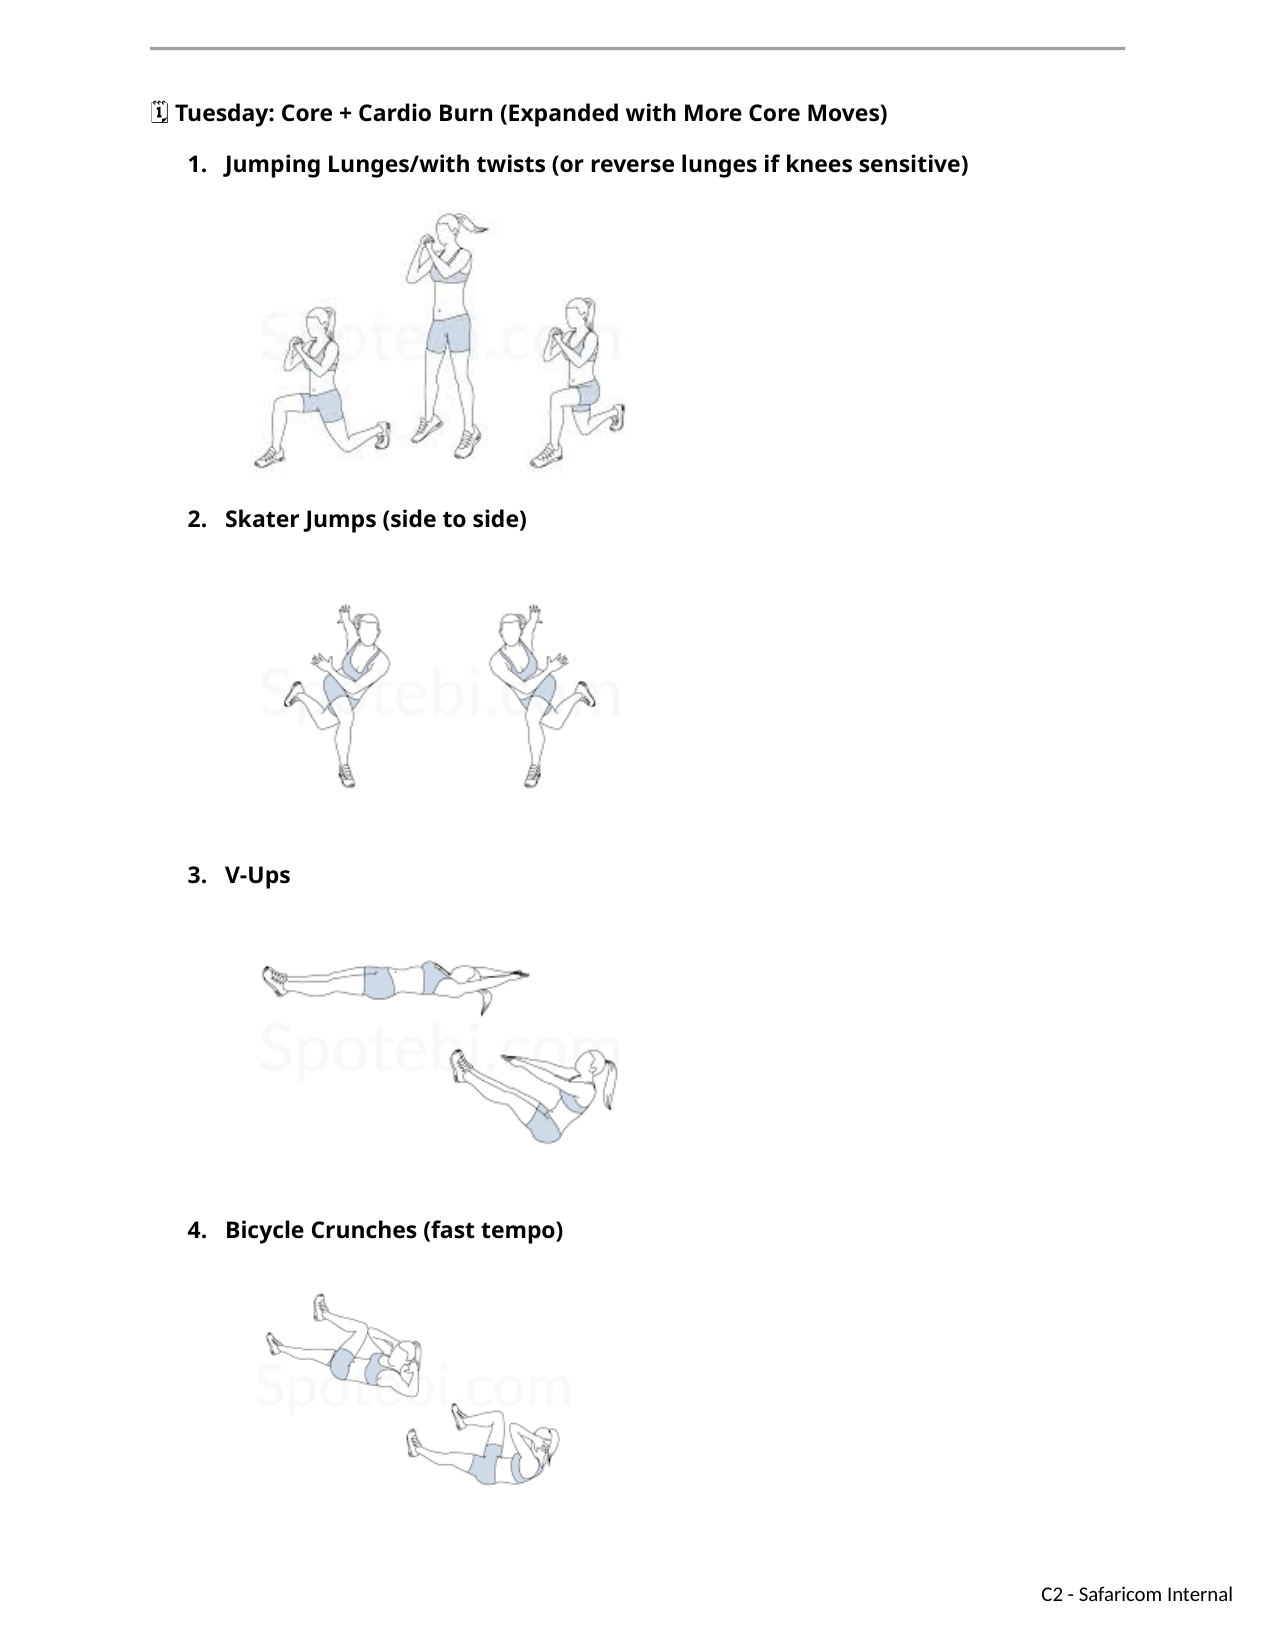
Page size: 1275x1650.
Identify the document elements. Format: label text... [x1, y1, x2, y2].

text 🗓️ Tuesday: Core + Cardio Burn (Expanded with More Core Moves) [150, 97, 1125, 128]
list Skater Jumps (side to side) [187, 503, 1125, 534]
list Jumping Lunges/with twists (or reverse lunges if knees sensitive) [187, 148, 1125, 179]
picture [225, 198, 655, 484]
picture [225, 909, 655, 1196]
picture [225, 1264, 600, 1515]
list V-Ups [187, 859, 1125, 890]
list Bicycle Crunches (fast tempo) [187, 1214, 1125, 1246]
picture [225, 553, 655, 840]
